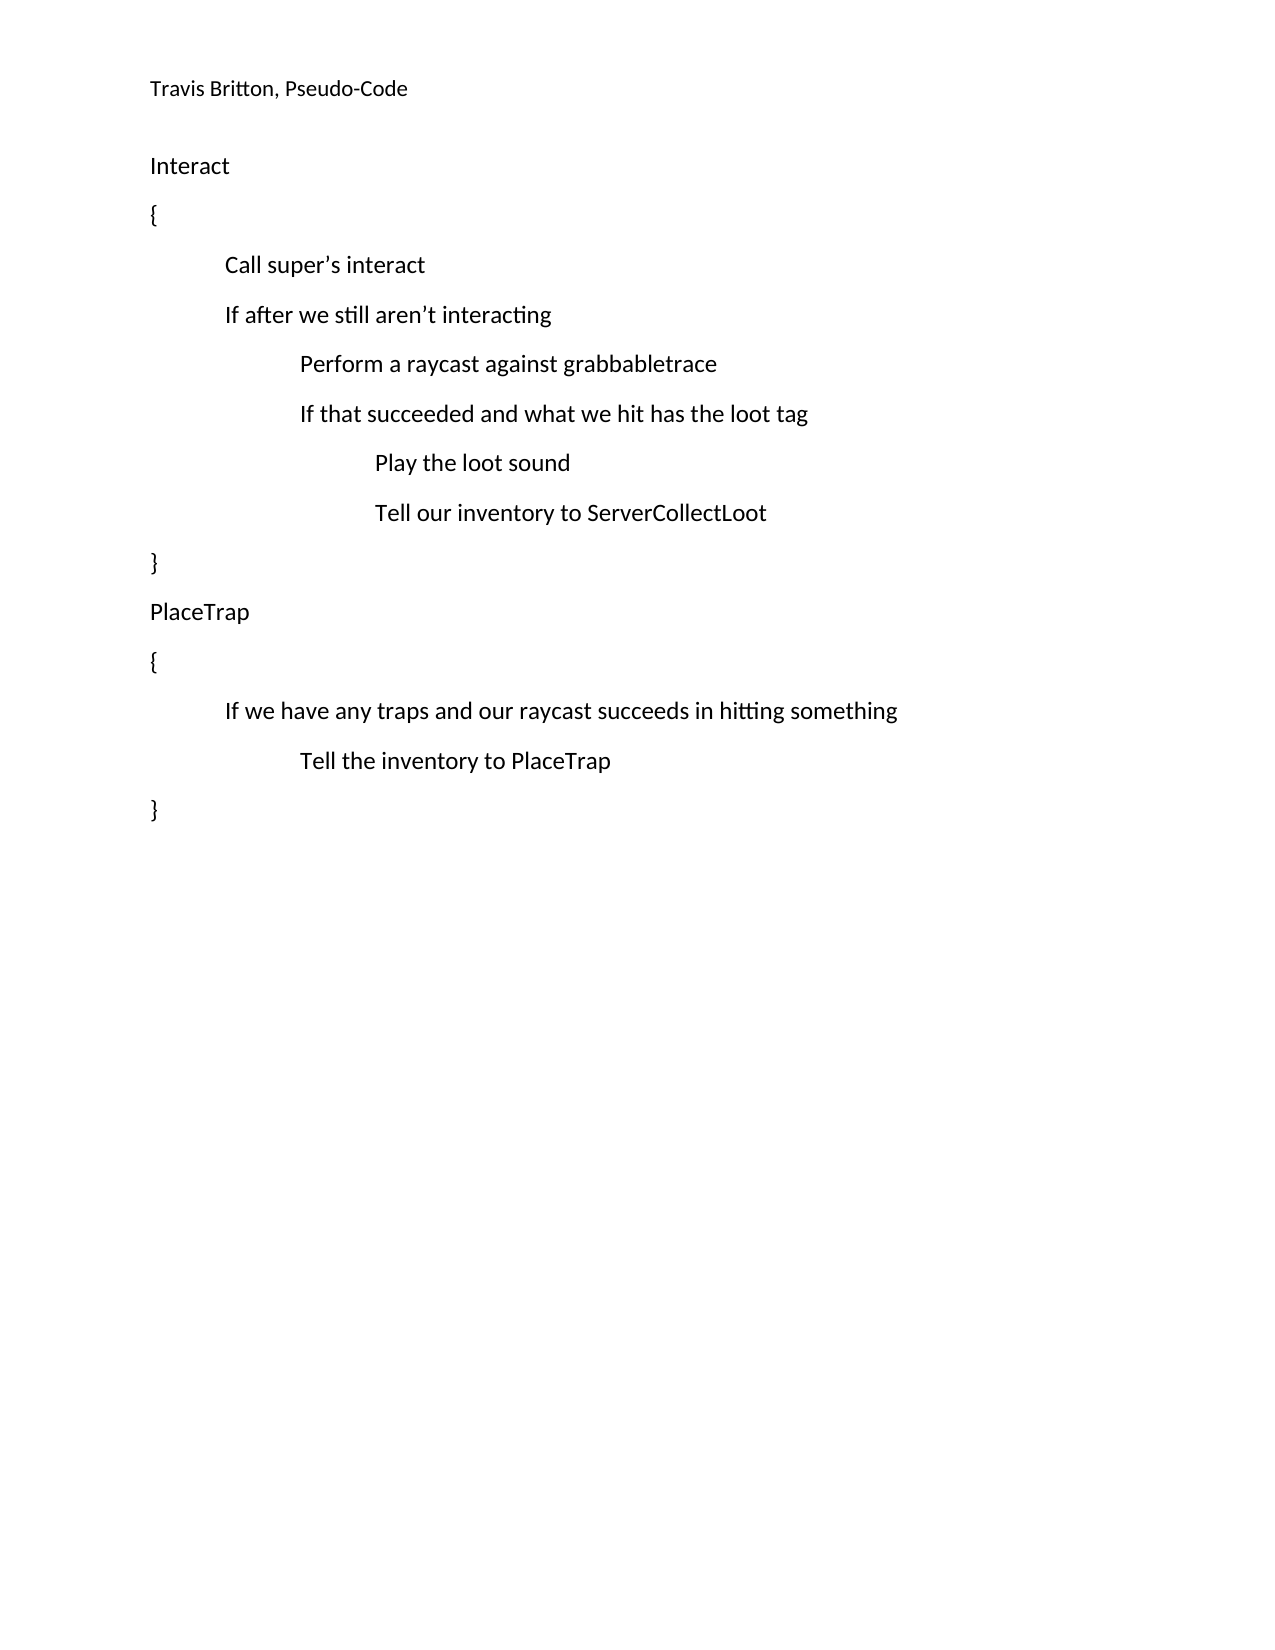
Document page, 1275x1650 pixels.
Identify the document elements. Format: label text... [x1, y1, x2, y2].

text { [150, 646, 1125, 676]
text { [150, 199, 1125, 230]
text Perform a raycast against grabbabletrace [150, 348, 1125, 379]
text If we have any traps and our raycast succeeds in hitting something [150, 695, 1125, 726]
text Interact [150, 150, 1125, 181]
text If that succeeded and what we hit has the loot tag [150, 398, 1125, 428]
text Tell our inventory to ServerCollectLoot [150, 497, 1125, 528]
text Tell the inventory to PlaceTrap [150, 745, 1125, 776]
text } [150, 794, 1125, 825]
text Call super’s interact [150, 249, 1125, 280]
text PlaceTrap [150, 596, 1125, 627]
text Play the loot sound [150, 447, 1125, 478]
text } [150, 547, 1125, 577]
text If after we still aren’t interacting [150, 299, 1125, 329]
